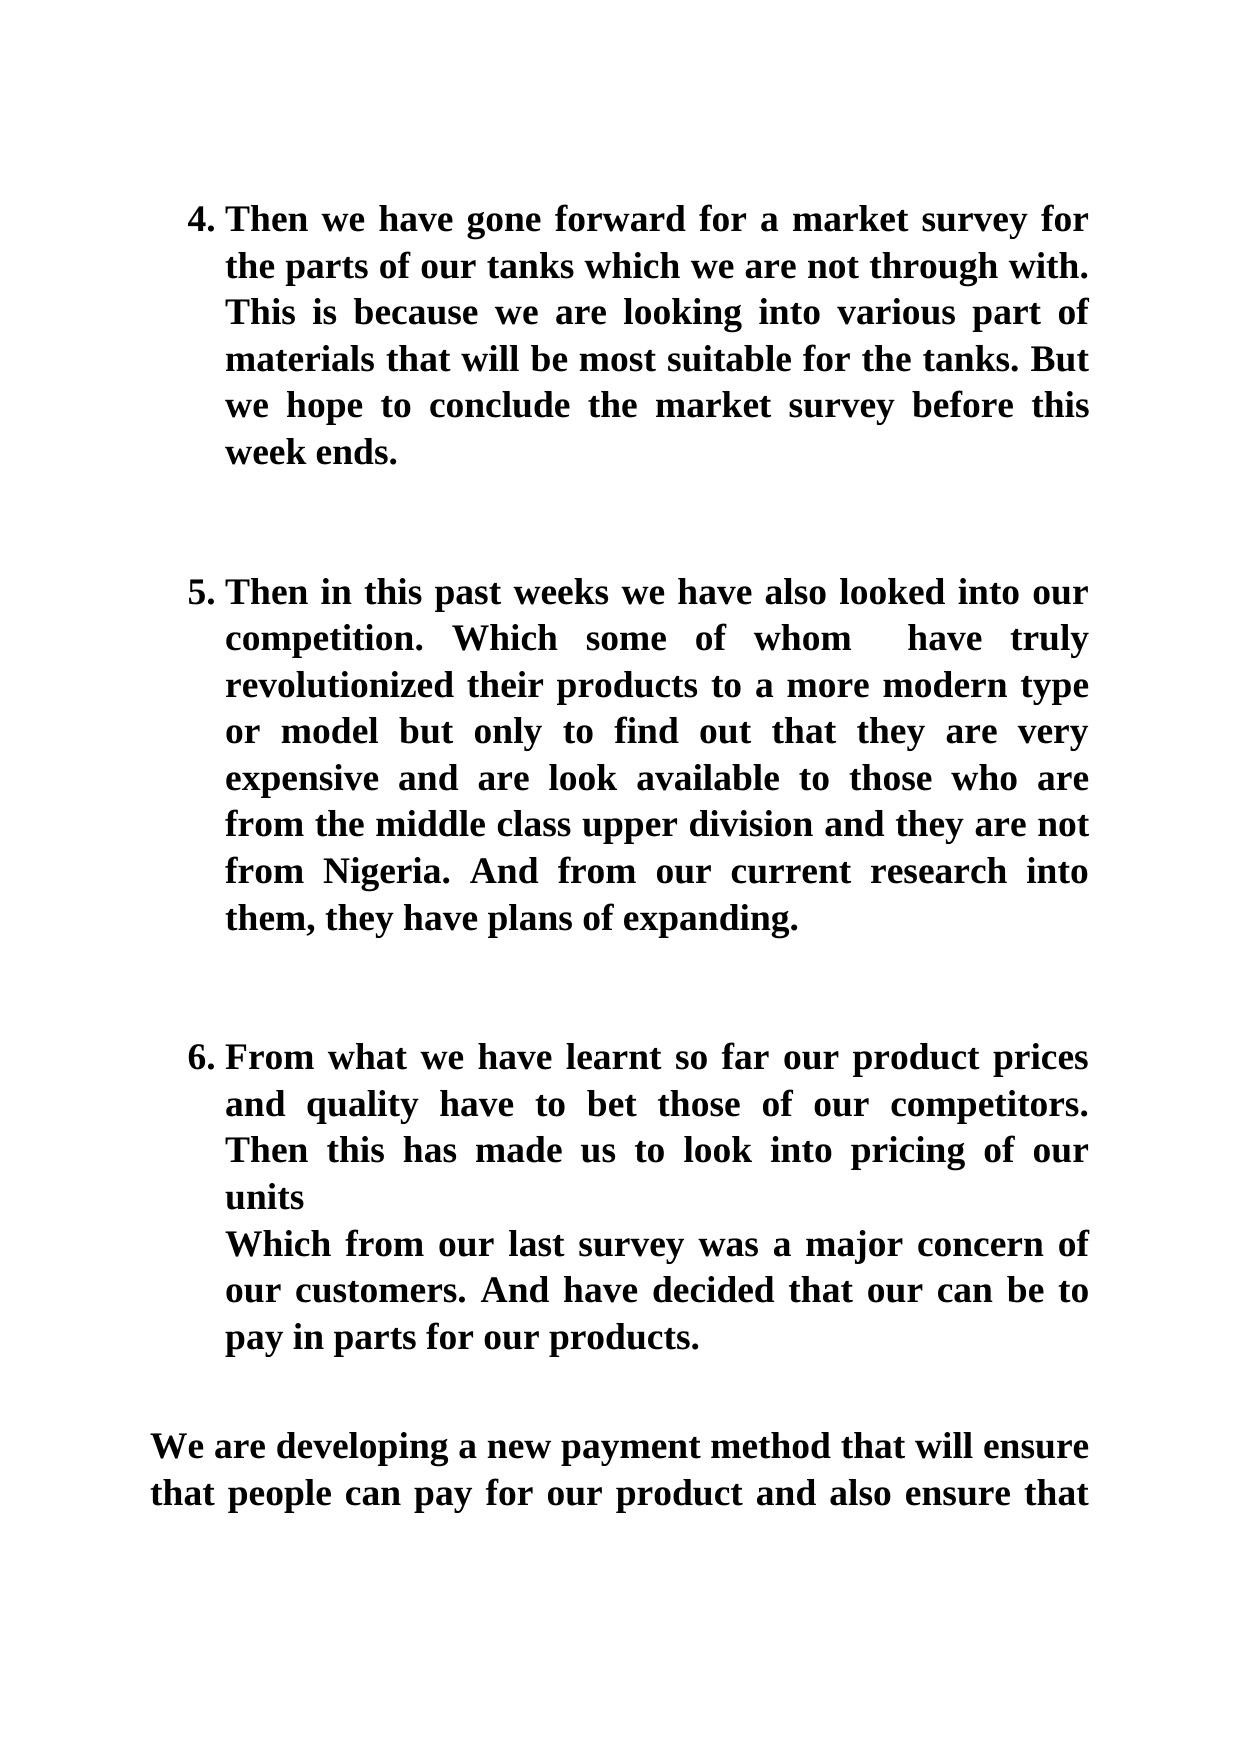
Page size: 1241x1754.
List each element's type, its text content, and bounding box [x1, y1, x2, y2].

list From what we have learnt so far our product prices and quality have to bet those of our competitors. Then this has made us to look into pricing of our units [187, 1035, 1090, 1217]
list Then in this past weeks we have also looked into our competition. Which some of whom have truly revolutionized their products to a more modern type or model but only to find out that they are very expensive and are look available to those who are from the middle class upper division and they are not from Nigeria. And from our current research into them, they have plans of expanding. [187, 569, 1090, 938]
list Which from our last survey was a major concern of our customers. And have decided that our can be to pay in parts for our products. [225, 1221, 1090, 1357]
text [150, 1424, 1090, 1513]
list Then we have gone forward for a market survey for the parts of our tanks which we are not through with. This is because we are looking into various part of materials that will be most suitable for the tanks. But we hope to conclude the market survey before this week ends. [187, 197, 1090, 472]
